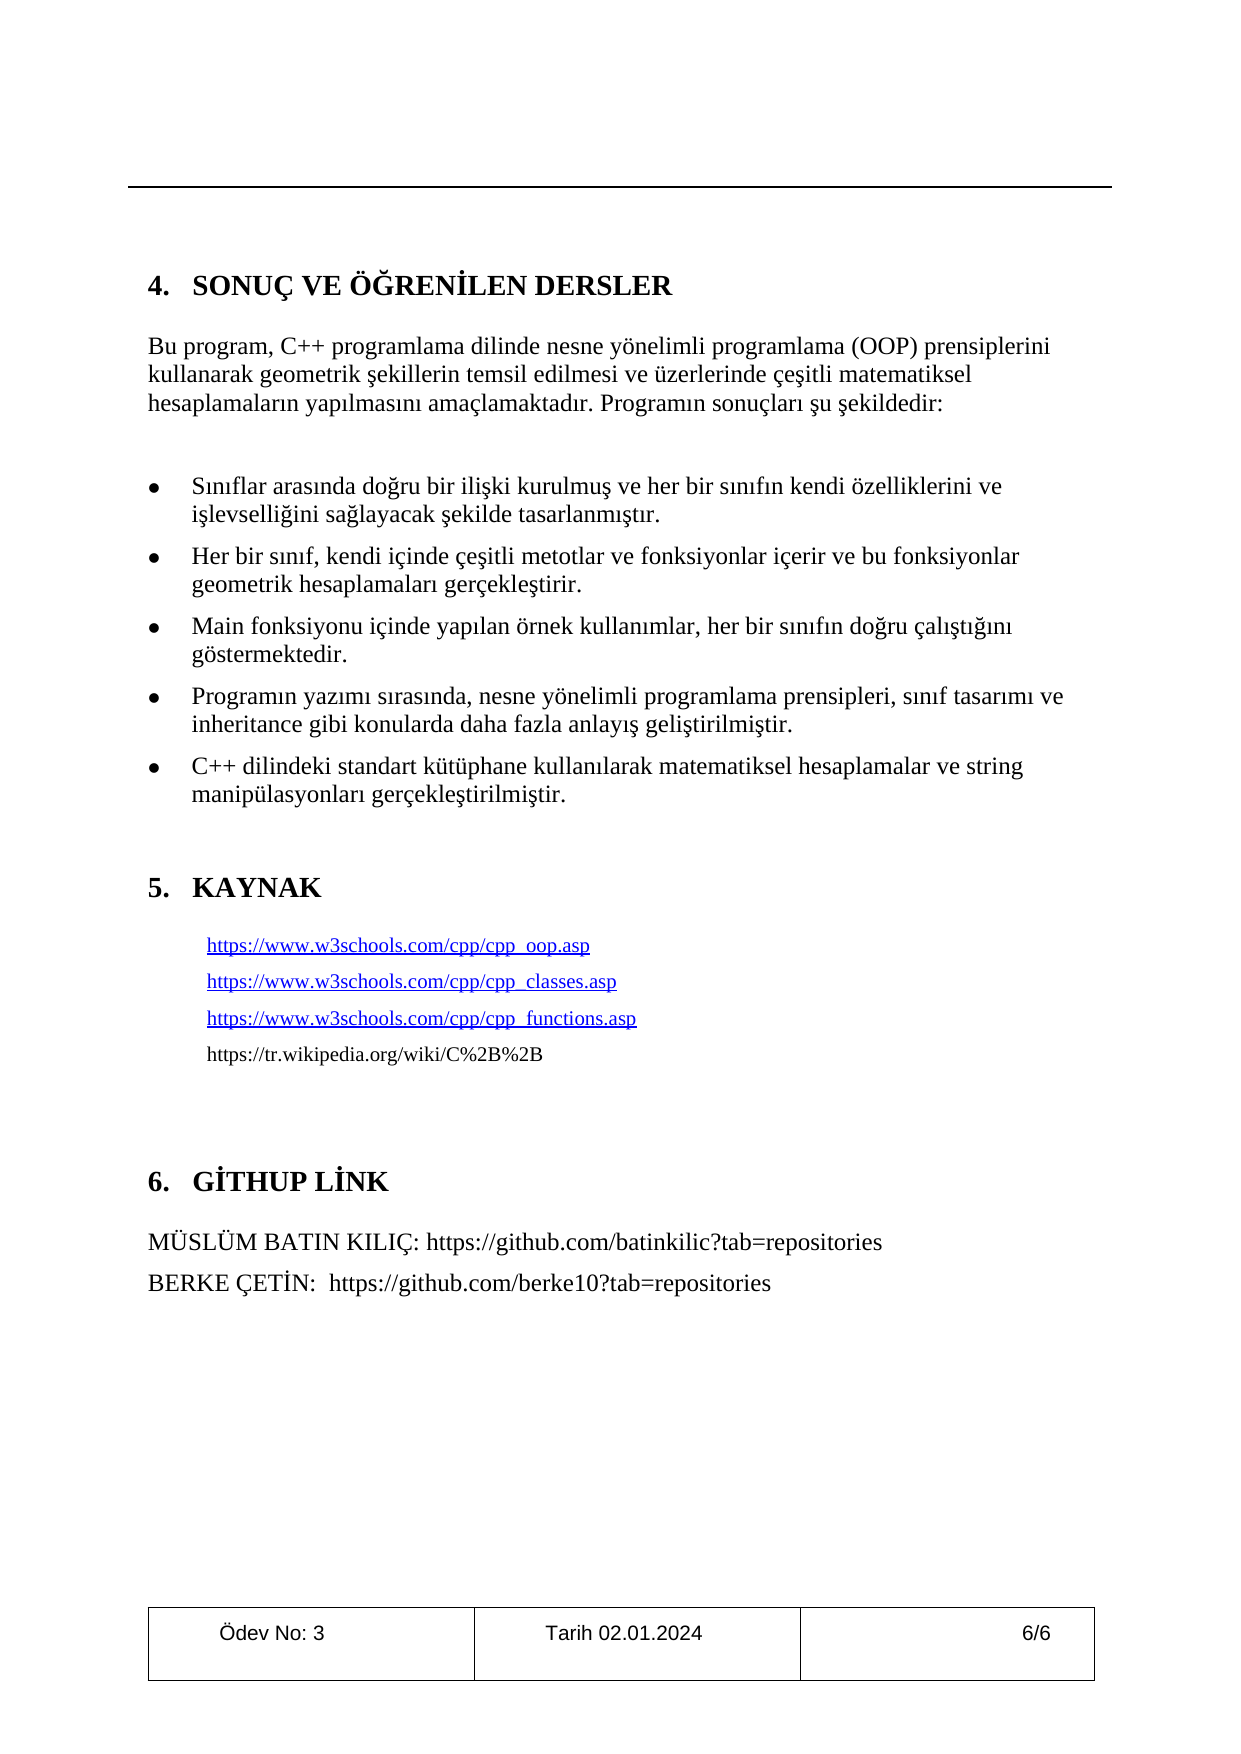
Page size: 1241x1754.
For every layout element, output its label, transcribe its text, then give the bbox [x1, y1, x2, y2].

list Sınıflar arasında doğru bir ilişki kurulmuş ve her bir sınıfın kendi özelliklerini ve işlevselliğini sağlayacak şekilde tasarlanmıştır. [148, 471, 1093, 528]
list Her bir sınıf, kendi içinde çeşitli metotlar ve fonksiyonlar içerir ve bu fonksiyonlar geometrik hesaplamaları gerçekleştirir. [148, 541, 1093, 598]
list Main fonksiyonu içinde yapılan örnek kullanımlar, her bir sınıfın doğru çalıştığını göstermektedir. [148, 611, 1093, 668]
subtitle KAYNAK [148, 870, 1093, 903]
list C++ dilindeki standart kütüphane kullanılarak matematiksel hesaplamalar ve string manipülasyonları gerçekleştirilmiştir. [148, 751, 1093, 808]
text Bu program, C++ programlama dilinde nesne yönelimli programlama (OOP) prensiplerini kullanarak geometrik şekillerin temsil edilmesi ve üzerlerinde çeşitli matematiksel hesaplamaların yapılmasını amaçlamaktadır. Programın sonuçları şu şekildedir: [148, 331, 1093, 417]
subtitle GİTHUP LİNK [148, 1164, 1093, 1198]
list Programın yazımı sırasında, nesne yönelimli programlama prensipleri, sınıf tasarımı ve inheritance gibi konularda daha fazla anlayış geliştirilmiştir. [148, 681, 1093, 738]
text https://www.w3schools.com/cpp/cpp_functions.asp [207, 1006, 1093, 1030]
text MÜSLÜM BATIN KILIÇ: https://github.com/batinkilic?tab=repositories [148, 1227, 1093, 1256]
text BERKE ÇETİN: https://github.com/berke10?tab=repositories [148, 1268, 1093, 1297]
text https://www.w3schools.com/cpp/cpp_oop.asp [207, 933, 1093, 957]
text https://www.w3schools.com/cpp/cpp_classes.asp [207, 969, 1093, 993]
subtitle SONUÇ VE ÖĞRENİLEN DERSLER [148, 268, 1093, 301]
text https://tr.wikipedia.org/wiki/C%2B%2B [207, 1042, 1093, 1066]
